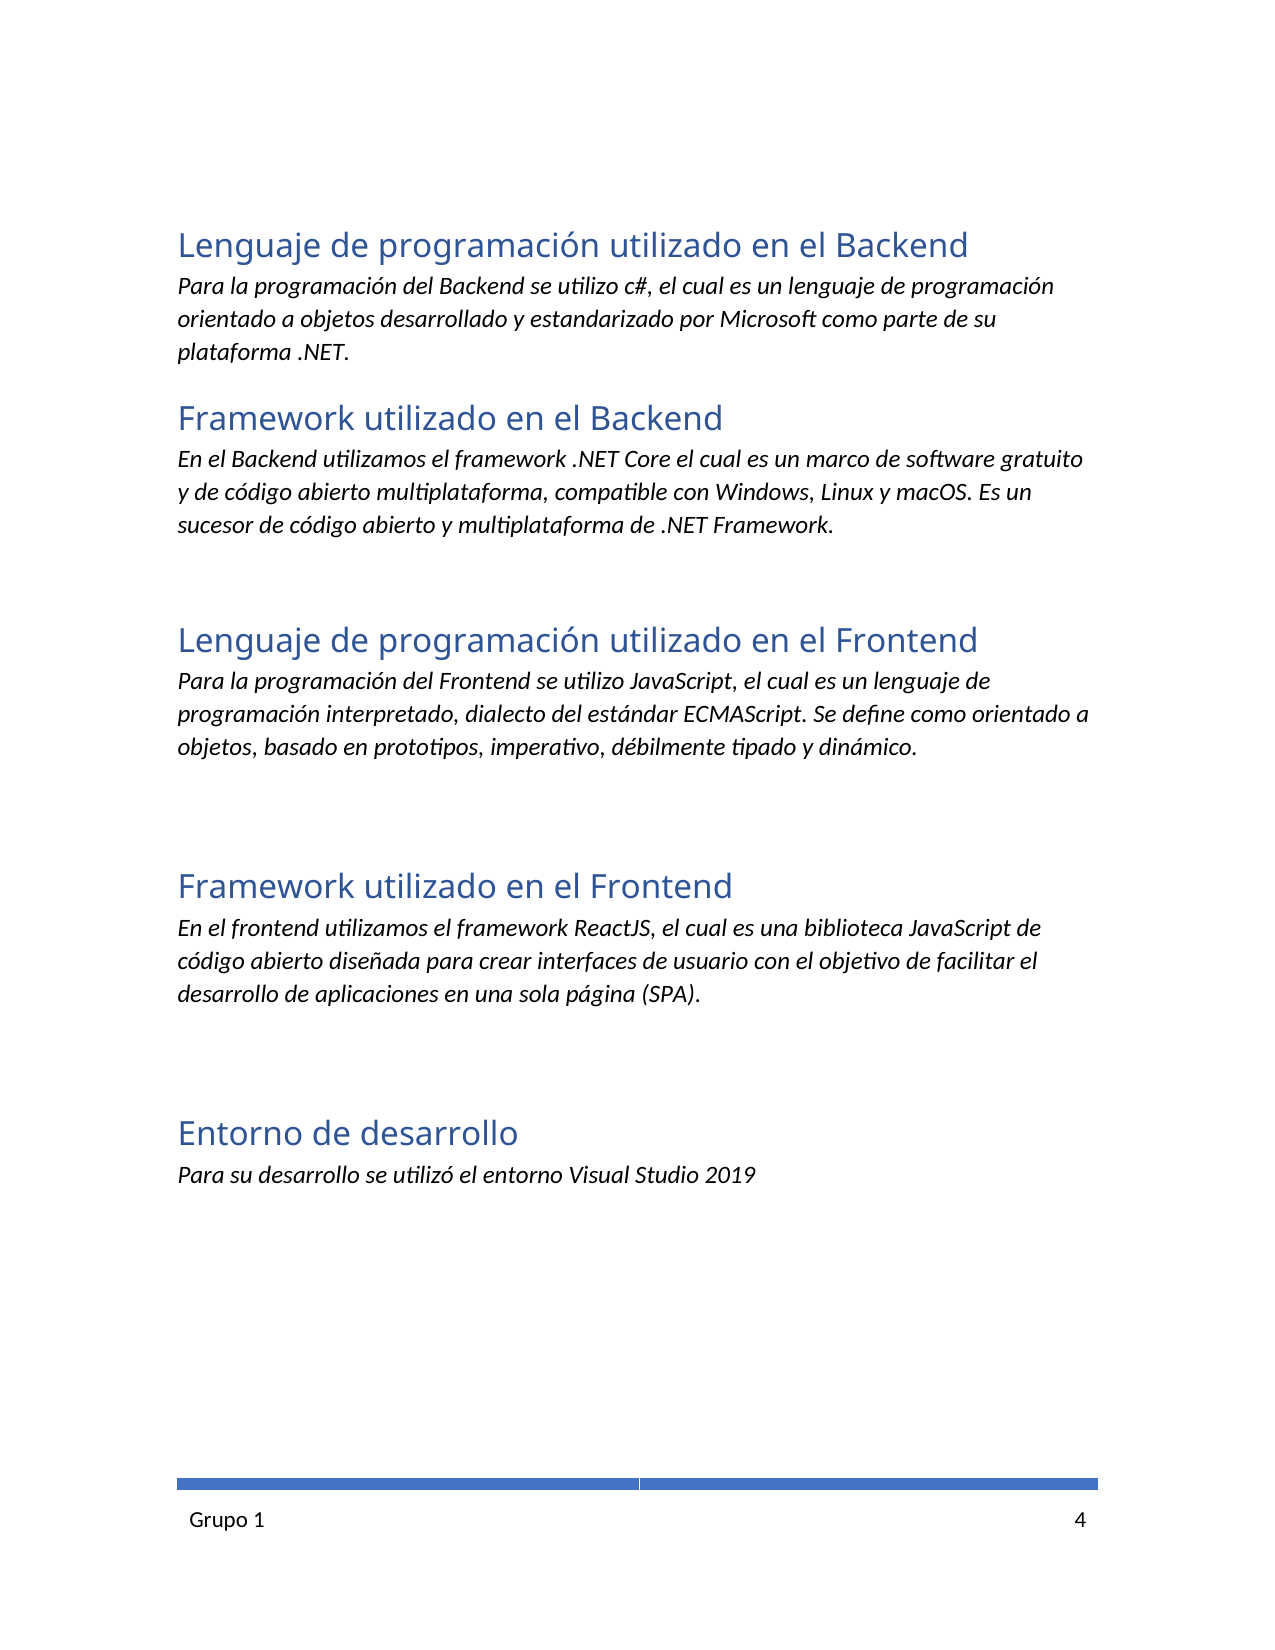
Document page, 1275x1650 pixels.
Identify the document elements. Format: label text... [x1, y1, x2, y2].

text Para la programación del Backend se utilizo c#, el cual es un lenguaje de programación orientado a objetos desarrollado y estandarizado por Microsoft como parte de su plataforma .NET. [177, 271, 1098, 367]
text Para su desarrollo se utilizó el entorno Visual Studio 2019 [177, 1159, 1098, 1189]
subtitle Framework utilizado en el Backend [177, 394, 1098, 440]
text Para la programación del Frontend se utilizo JavaScript, el cual es un lenguaje de programación interpretado, dialecto del estándar ECMAScript. Se define como orientado a objetos, basado en prototipos, imperativo, débilmente tipado y dinámico. [177, 666, 1098, 762]
subtitle Lenguaje de programación utilizado en el Frontend [177, 617, 1098, 662]
text En el Backend utilizamos el framework .NET Core el cual es un marco de software gratuito y de código abierto multiplataforma, compatible con Windows, Linux y macOS. Es un sucesor de código abierto y multiplataforma de .NET Framework. [177, 443, 1098, 539]
subtitle Entorno de desarrollo [177, 1110, 1098, 1155]
text En el frontend utilizamos el framework ReactJS, el cual es una biblioteca JavaScript de código abierto diseñada para crear interfaces de usuario con el objetivo de facilitar el desarrollo de aplicaciones en una sola página (SPA). [177, 912, 1098, 1008]
subtitle Framework utilizado en el Frontend [177, 863, 1098, 909]
subtitle Lenguaje de programación utilizado en el Backend [177, 222, 1098, 267]
